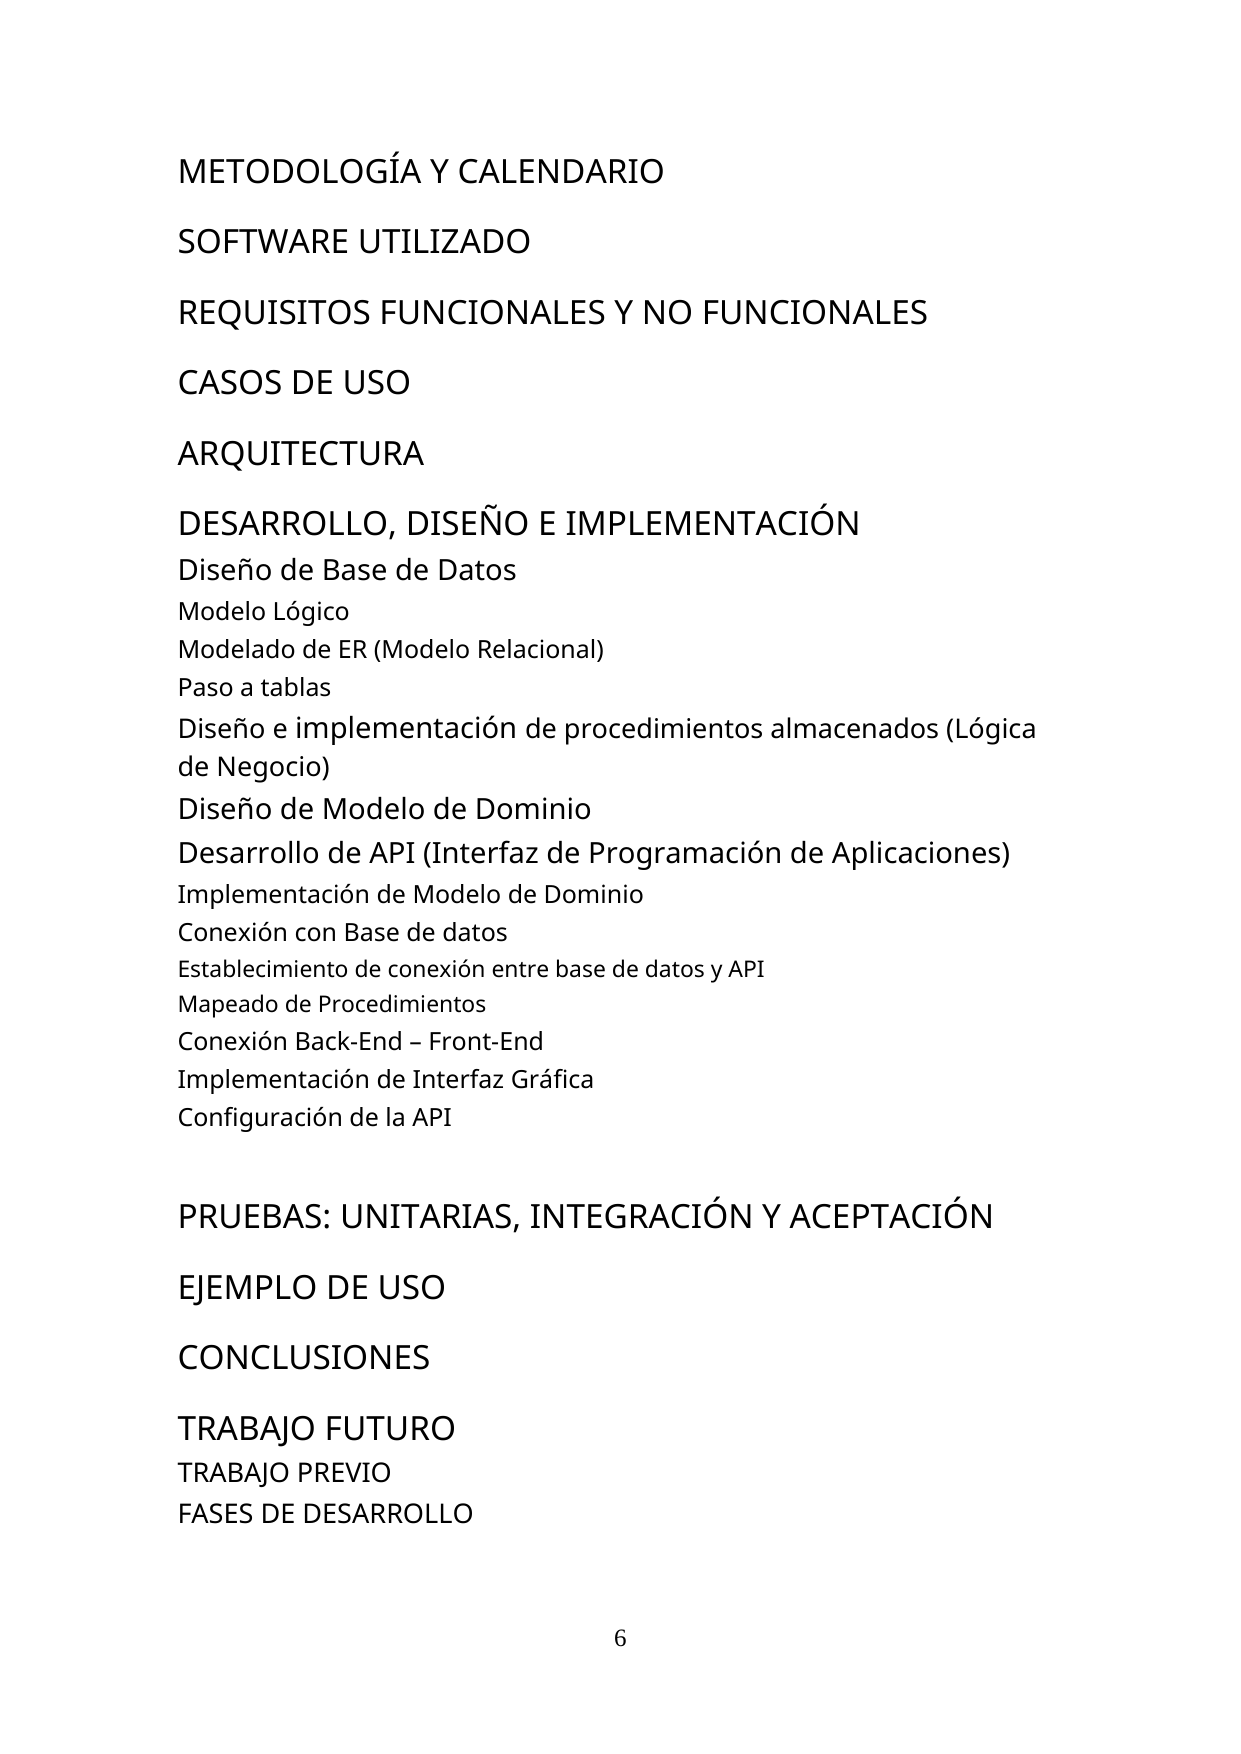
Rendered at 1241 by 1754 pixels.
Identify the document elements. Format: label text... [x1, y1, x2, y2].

subtitle EJEMPLO DE USO [177, 1263, 1063, 1309]
subtitle DESARROLLO, DISEÑO E IMPLEMENTACIÓN [177, 500, 1063, 545]
subtitle Modelado de ER (Modelo Relacional) [177, 631, 1063, 665]
subtitle Desarrollo de API (Interfaz de Programación de Aplicaciones) [177, 832, 1063, 872]
subtitle Conexión Back-End – Front-End [177, 1023, 1063, 1058]
subtitle METODOLOGÍA Y CALENDARIO [177, 148, 1063, 193]
subtitle TRABAJO FUTURO [177, 1404, 1063, 1450]
subtitle Establecimiento de conexión entre base de datos y API [177, 953, 1063, 984]
subtitle Modelo Lógico [177, 593, 1063, 627]
subtitle PRUEBAS: UNITARIAS, INTEGRACIÓN Y ACEPTACIÓN [177, 1193, 1063, 1238]
subtitle Implementación de Modelo de Dominio [177, 876, 1063, 910]
subtitle Diseño e implementación de procedimientos almacenados (Lógica de Negocio) [177, 708, 1063, 784]
subtitle TRABAJO PREVIO [177, 1454, 1063, 1491]
subtitle CONCLUSIONES [177, 1334, 1063, 1379]
subtitle Diseño de Modelo de Dominio [177, 788, 1063, 828]
subtitle FASES DE DESARROLLO [177, 1495, 1063, 1532]
subtitle Conexión con Base de datos [177, 914, 1063, 948]
subtitle Diseño de Base de Datos [177, 549, 1063, 589]
subtitle REQUISITOS FUNCIONALES Y NO FUNCIONALES [177, 288, 1063, 334]
subtitle SOFTWARE UTILIZADO [177, 218, 1063, 263]
subtitle ARQUITECTURA [177, 429, 1063, 475]
subtitle Implementación de Interfaz Gráfica [177, 1062, 1063, 1096]
subtitle CASOS DE USO [177, 359, 1063, 404]
subtitle Mapeado de Procedimientos [177, 988, 1063, 1019]
subtitle Configuración de la API [177, 1100, 1063, 1134]
subtitle Paso a tablas [177, 669, 1063, 704]
